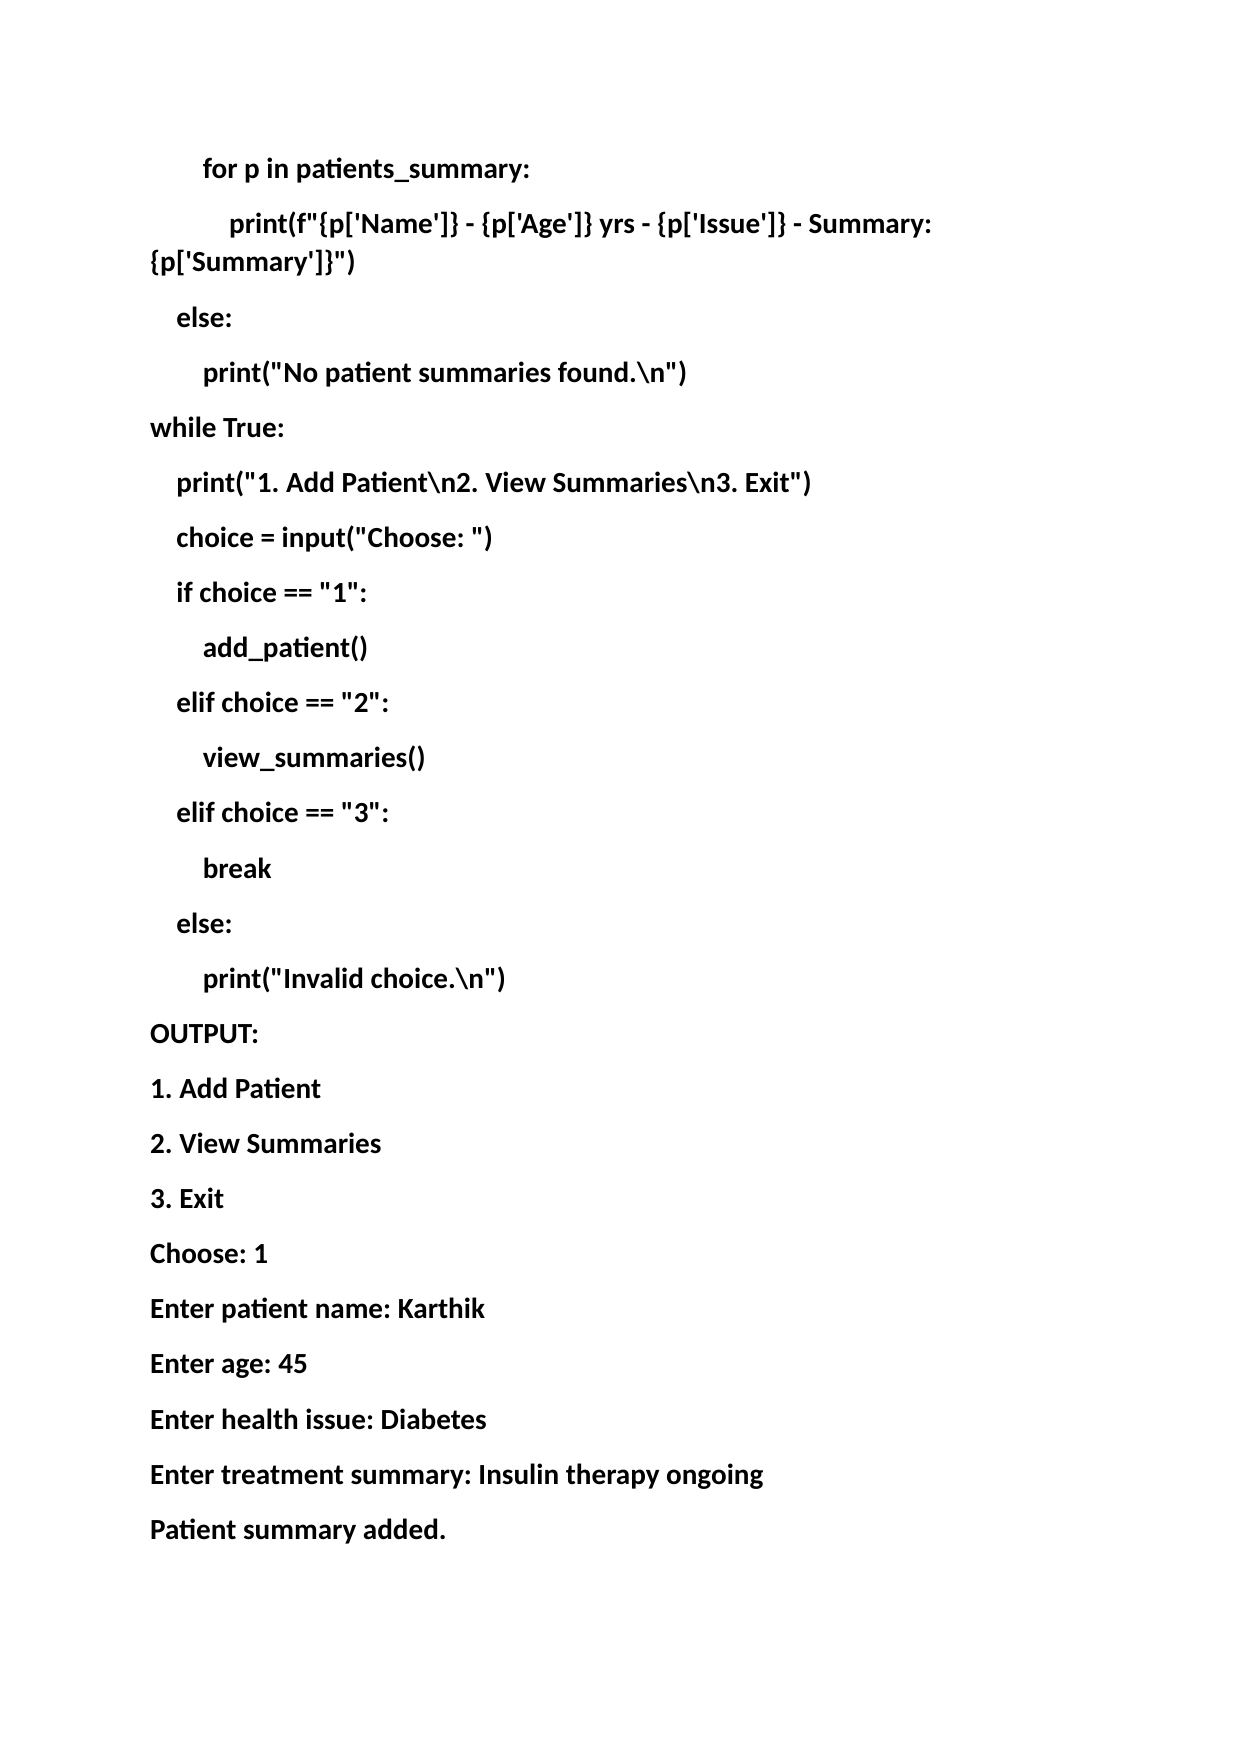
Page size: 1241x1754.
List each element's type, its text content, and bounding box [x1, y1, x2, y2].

text Enter age: 45 [150, 1346, 1090, 1381]
text print("1. Add Patient\n2. View Summaries\n3. Exit") [150, 464, 1090, 499]
text 1. Add Patient [150, 1070, 1090, 1106]
text print("No patient summaries found.\n") [150, 354, 1090, 389]
text OUTPUT: [150, 1015, 1090, 1051]
text elif choice == "2": [150, 684, 1090, 720]
text if choice == "1": [150, 574, 1090, 610]
text Patient summary added. [150, 1511, 1090, 1547]
text Enter treatment summary: Insulin therapy ongoing [150, 1456, 1090, 1491]
text else: [150, 299, 1090, 334]
text for p in patients_summary: [150, 150, 1090, 186]
text Enter health issue: Diabetes [150, 1401, 1090, 1436]
text elif choice == "3": [150, 794, 1090, 830]
text else: [150, 905, 1090, 940]
text Enter patient name: Karthik [150, 1291, 1090, 1326]
text while True: [150, 409, 1090, 444]
text print(f"{p['Name']} - {p['Age']} yrs - {p['Issue']} - Summary: {p['Summary']}") [150, 205, 1090, 279]
text view_summaries() [150, 739, 1090, 775]
text add_patient() [150, 629, 1090, 665]
text Choose: 1 [150, 1235, 1090, 1271]
text choice = input("Choose: ") [150, 519, 1090, 555]
text 3. Exit [150, 1180, 1090, 1216]
text 2. View Summaries [150, 1125, 1090, 1161]
text print("Invalid choice.\n") [150, 960, 1090, 996]
text break [150, 850, 1090, 885]
